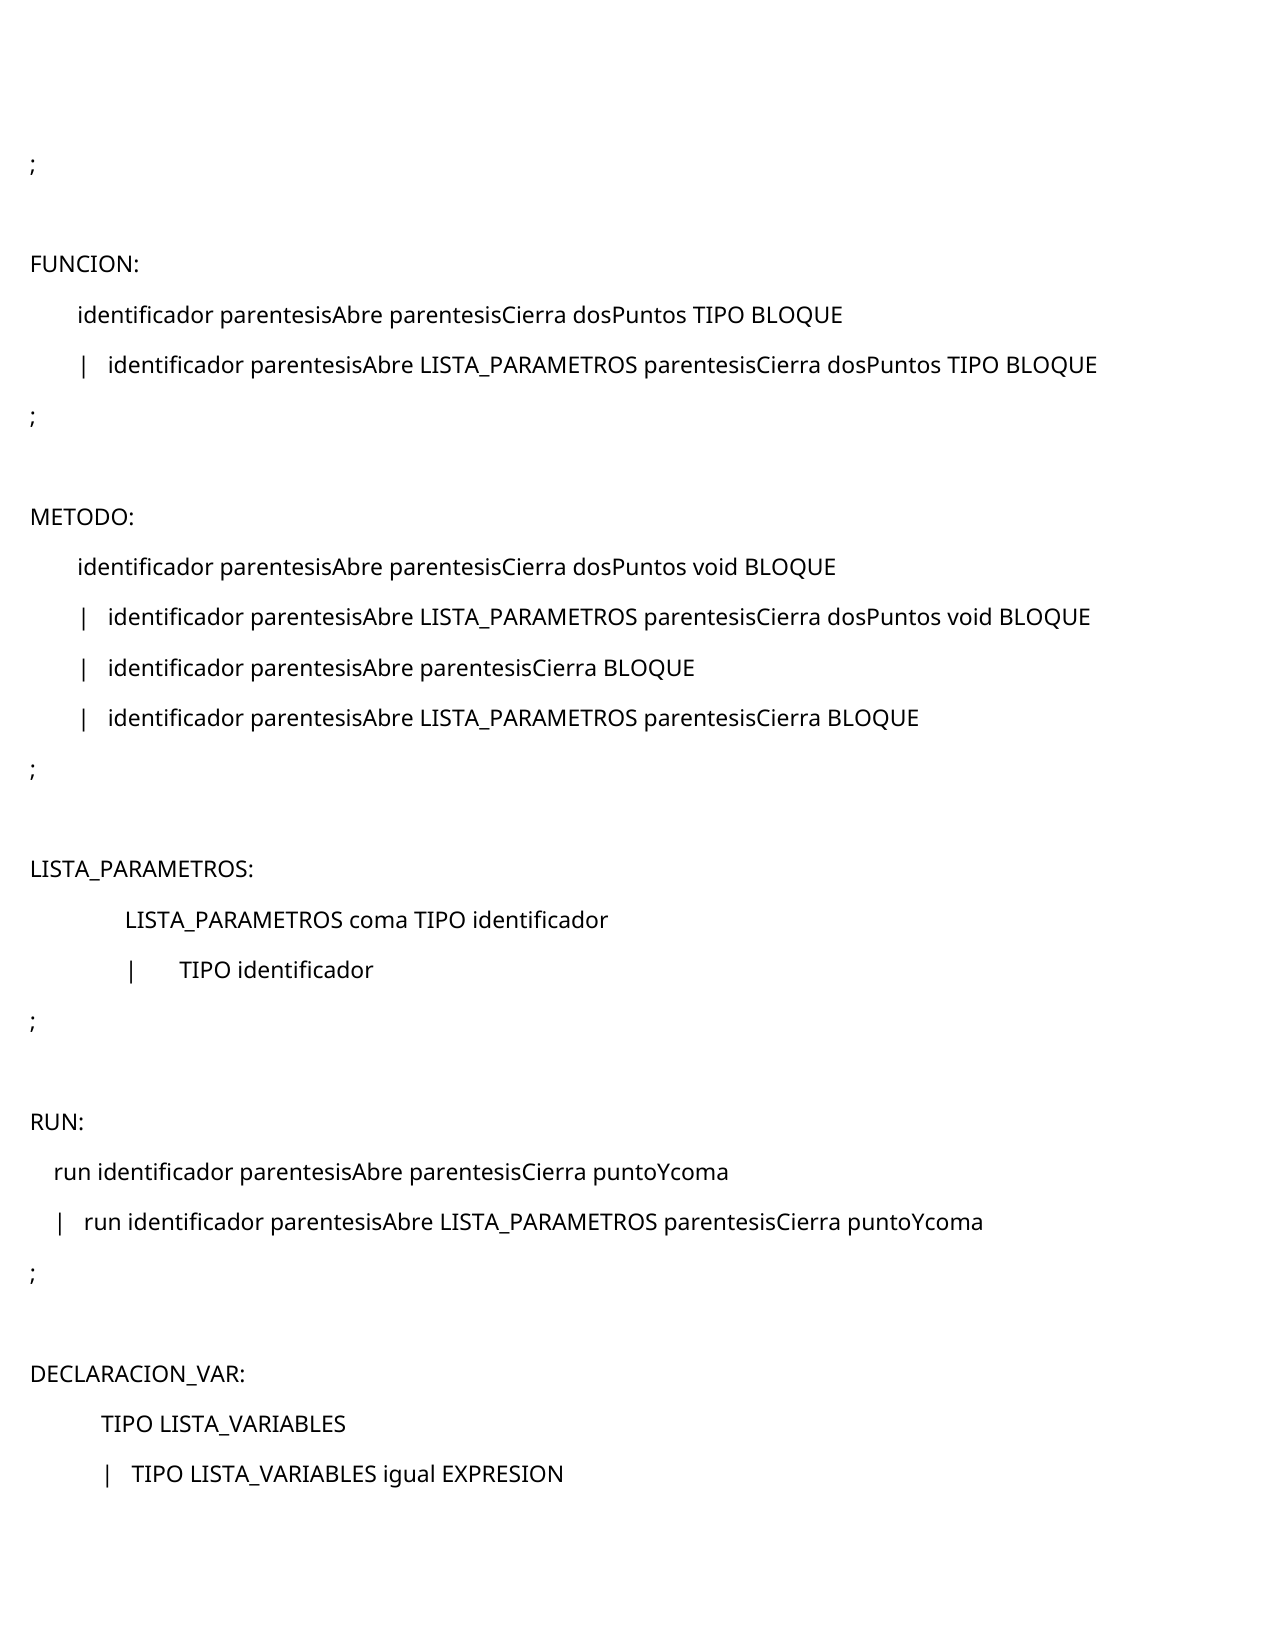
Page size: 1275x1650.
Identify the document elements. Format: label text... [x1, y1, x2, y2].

text LISTA_PARAMETROS coma TIPO identificador [29, 904, 1226, 935]
text FUNCION: [29, 248, 1226, 280]
text ; [29, 753, 1226, 784]
text | run identificador parentesisAbre LISTA_PARAMETROS parentesisCierra puntoYcoma [29, 1206, 1226, 1238]
text | identificador parentesisAbre LISTA_PARAMETROS parentesisCierra dosPuntos TIPO BLOQUE [29, 349, 1226, 381]
text RUN: [29, 1106, 1226, 1137]
text | identificador parentesisAbre LISTA_PARAMETROS parentesisCierra BLOQUE [29, 702, 1226, 733]
text identificador parentesisAbre parentesisCierra dosPuntos void BLOQUE [29, 551, 1226, 582]
text | identificador parentesisAbre parentesisCierra BLOQUE [29, 652, 1226, 683]
text LISTA_PARAMETROS: [29, 853, 1226, 885]
text ; [29, 400, 1226, 431]
text METODO: [29, 501, 1226, 532]
text | TIPO LISTA_VARIABLES igual EXPRESION [29, 1458, 1226, 1490]
text run identificador parentesisAbre parentesisCierra puntoYcoma [29, 1156, 1226, 1187]
text identificador parentesisAbre parentesisCierra dosPuntos TIPO BLOQUE [29, 299, 1226, 330]
text DECLARACION_VAR: [29, 1358, 1226, 1389]
text ; [29, 1005, 1226, 1036]
text | identificador parentesisAbre LISTA_PARAMETROS parentesisCierra dosPuntos void BLOQUE [29, 601, 1226, 633]
text ; [29, 1257, 1226, 1288]
text TIPO LISTA_VARIABLES [29, 1408, 1226, 1439]
text ; [29, 148, 1226, 179]
text | TIPO identificador [29, 954, 1226, 986]
